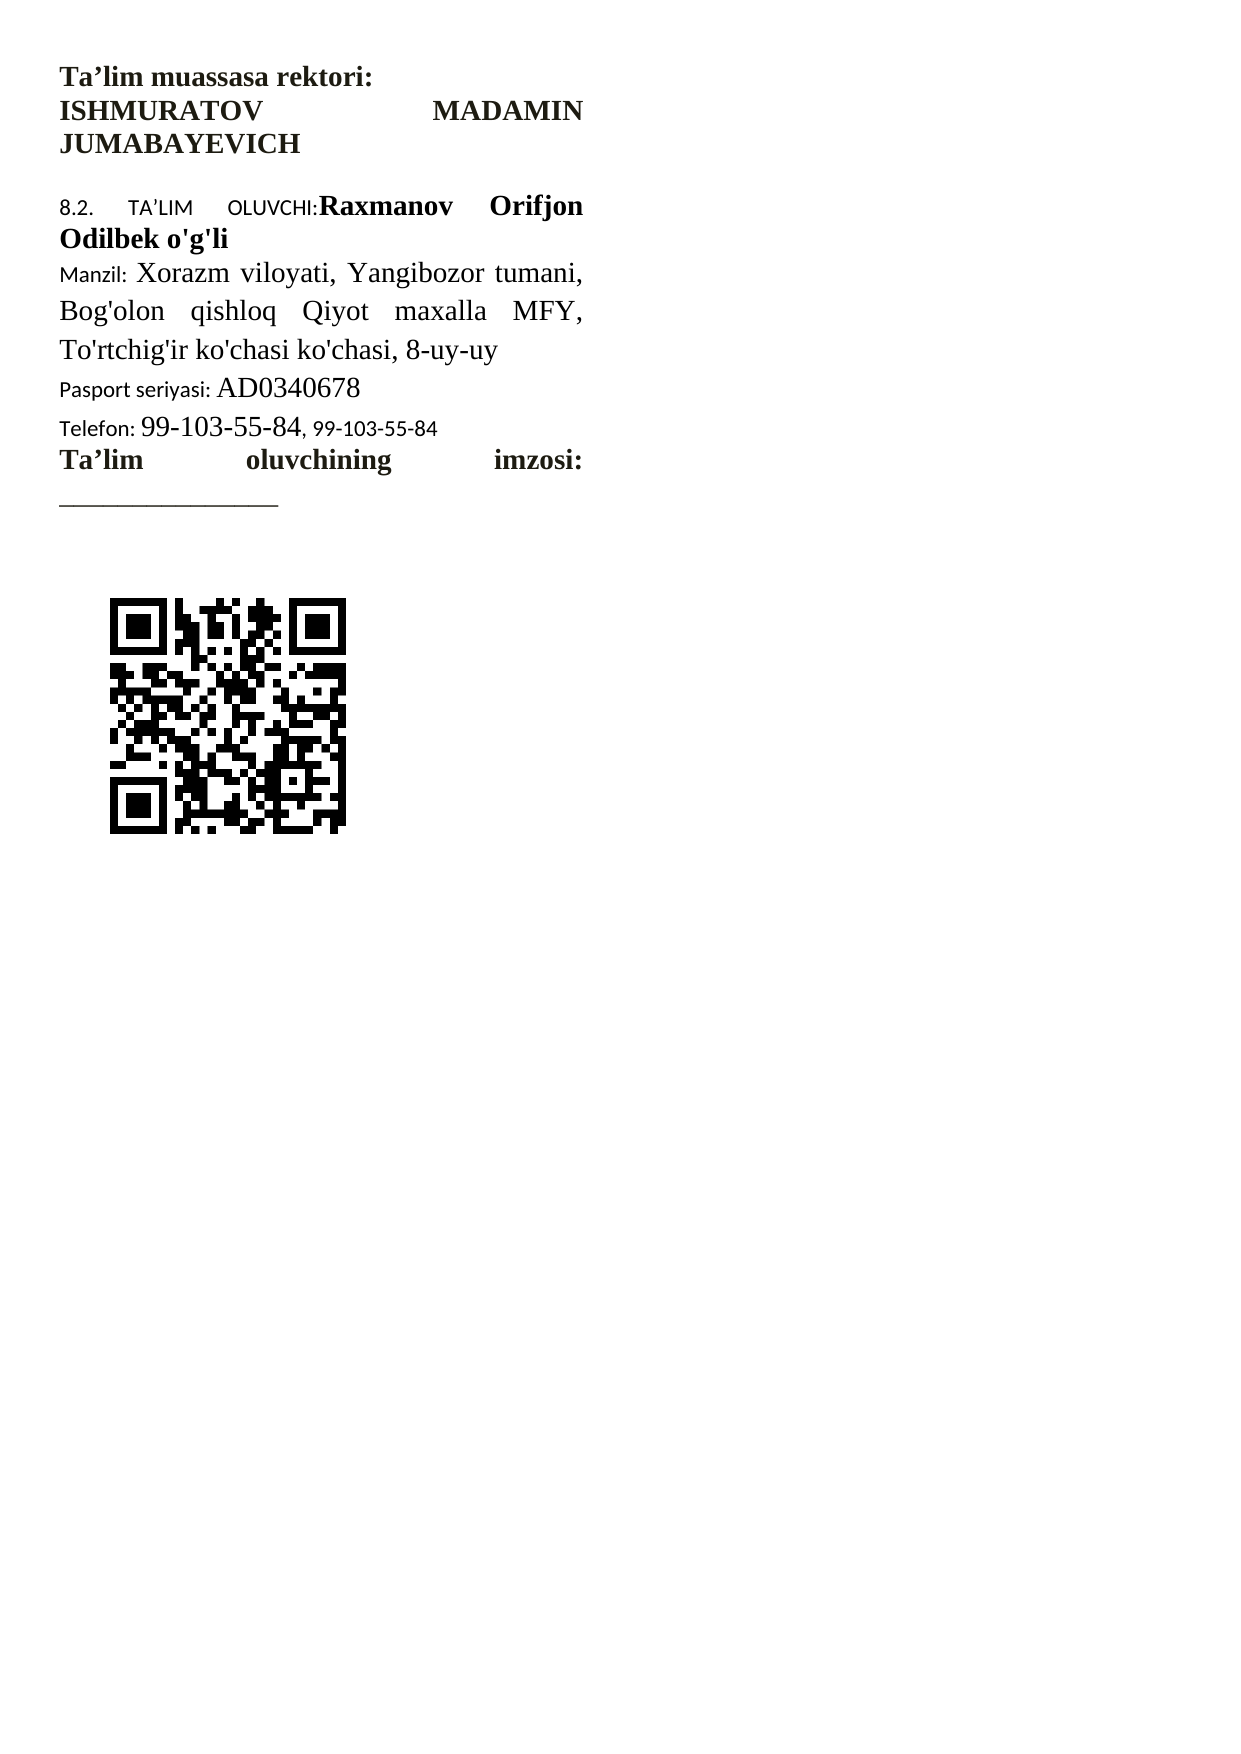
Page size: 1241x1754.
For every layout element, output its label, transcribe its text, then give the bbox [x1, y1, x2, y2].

text Ta’lim muassasa rektori: [59, 59, 583, 93]
text Ta’lim oluvchining imzosi: _______________ [59, 442, 583, 509]
picture [77, 565, 378, 866]
text Telefon: 99-103-55-84, 99-103-55-84 [59, 409, 583, 442]
text Pasport seriyasi: AD0340678 [59, 370, 583, 404]
text 8.2. TA’LIM OLUVCHI:Raxmanov Orifjon Odilbek o'g'li [59, 188, 583, 255]
text ISHMURATOV MADAMIN JUMABAYEVICH [59, 93, 583, 160]
text Manzil: Xorazm viloyati, Yangibozor tumani, Bog'olon qishloq Qiyot maxalla MFY, To'rtchig'ir ko'chasi ko'chasi, 8-uy-uy [59, 255, 583, 365]
